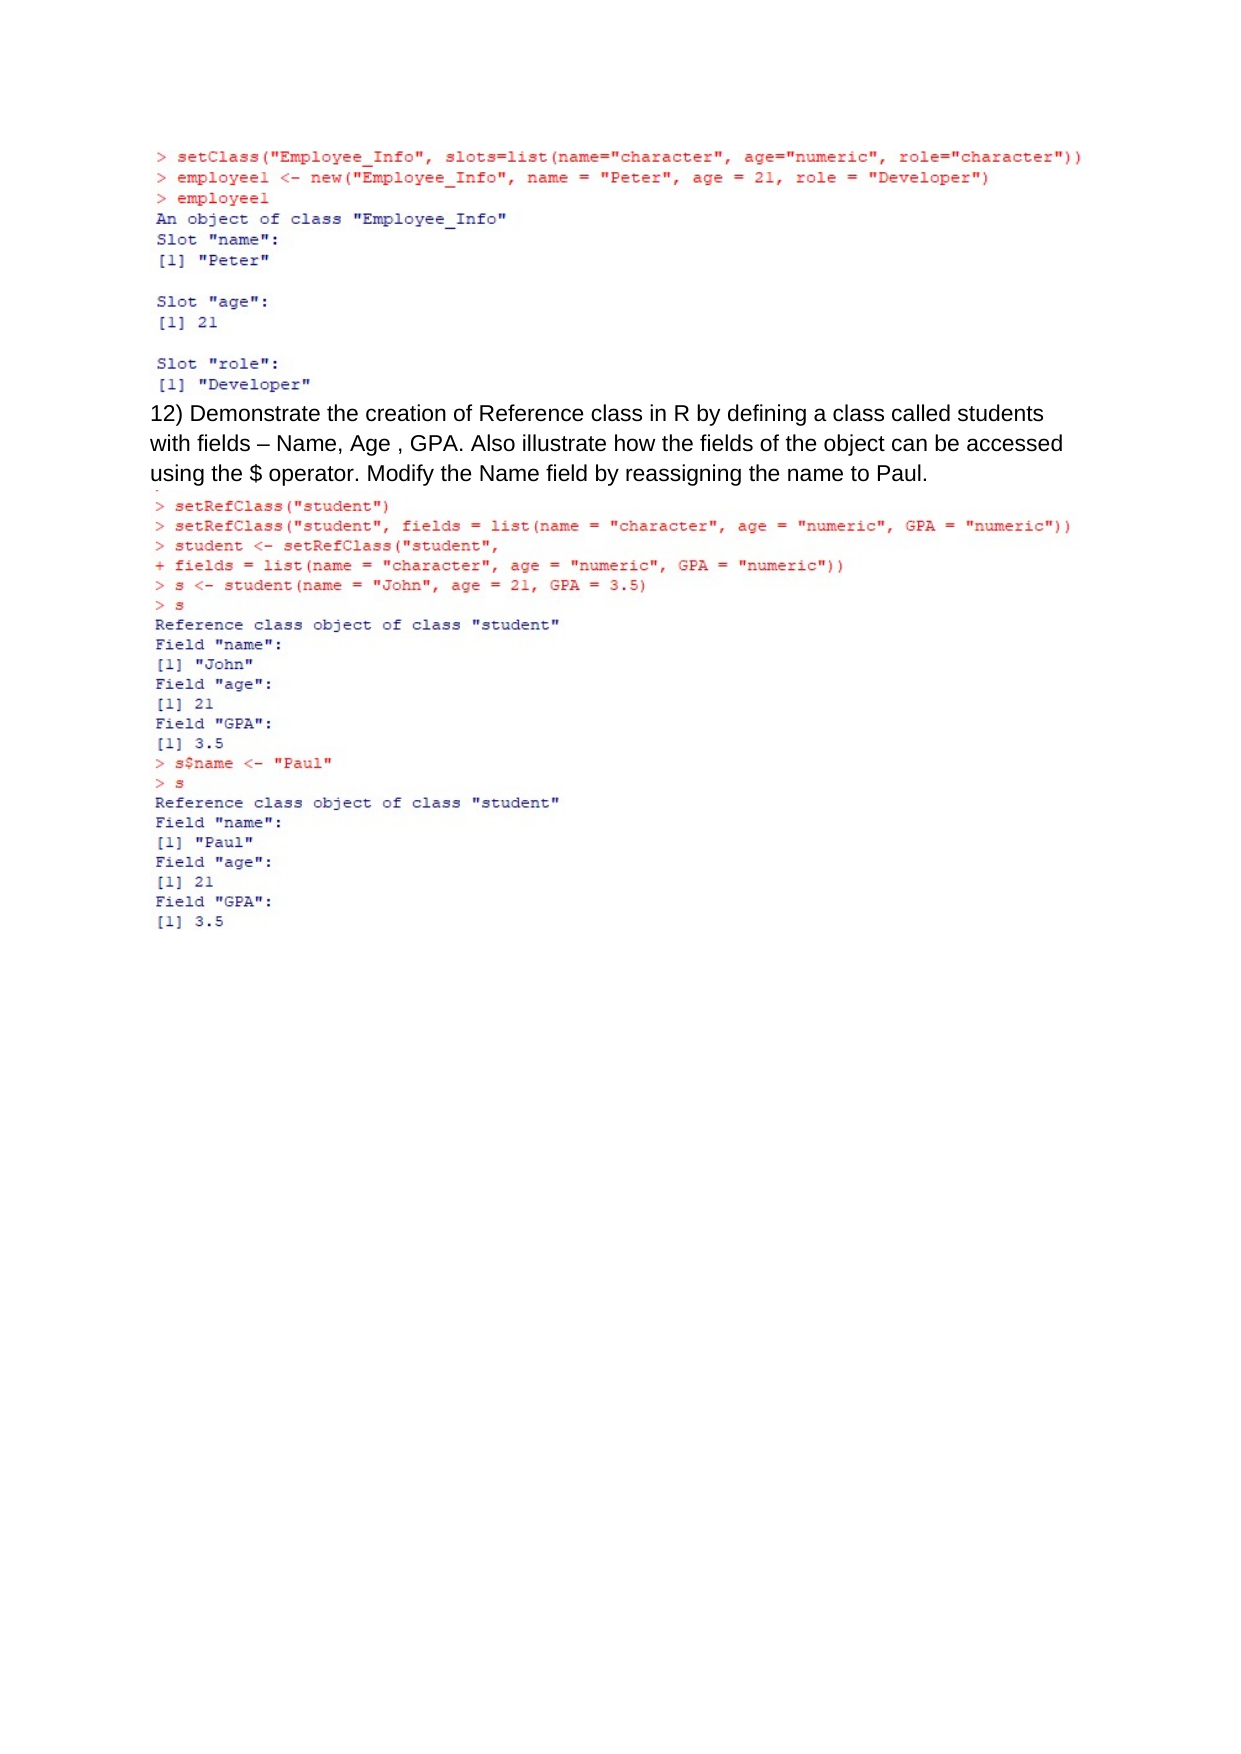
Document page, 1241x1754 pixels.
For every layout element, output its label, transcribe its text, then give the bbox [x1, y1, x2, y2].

text 12) Demonstrate the creation of Reference class in R by defining a class called students with fields – Name, Age , GPA. Also illustrate how the fields of the object can be accessed using the $ operator. Modify the Name field by reassigning the name to Paul. [150, 400, 1090, 486]
picture [150, 490, 1091, 930]
picture [150, 150, 1091, 396]
